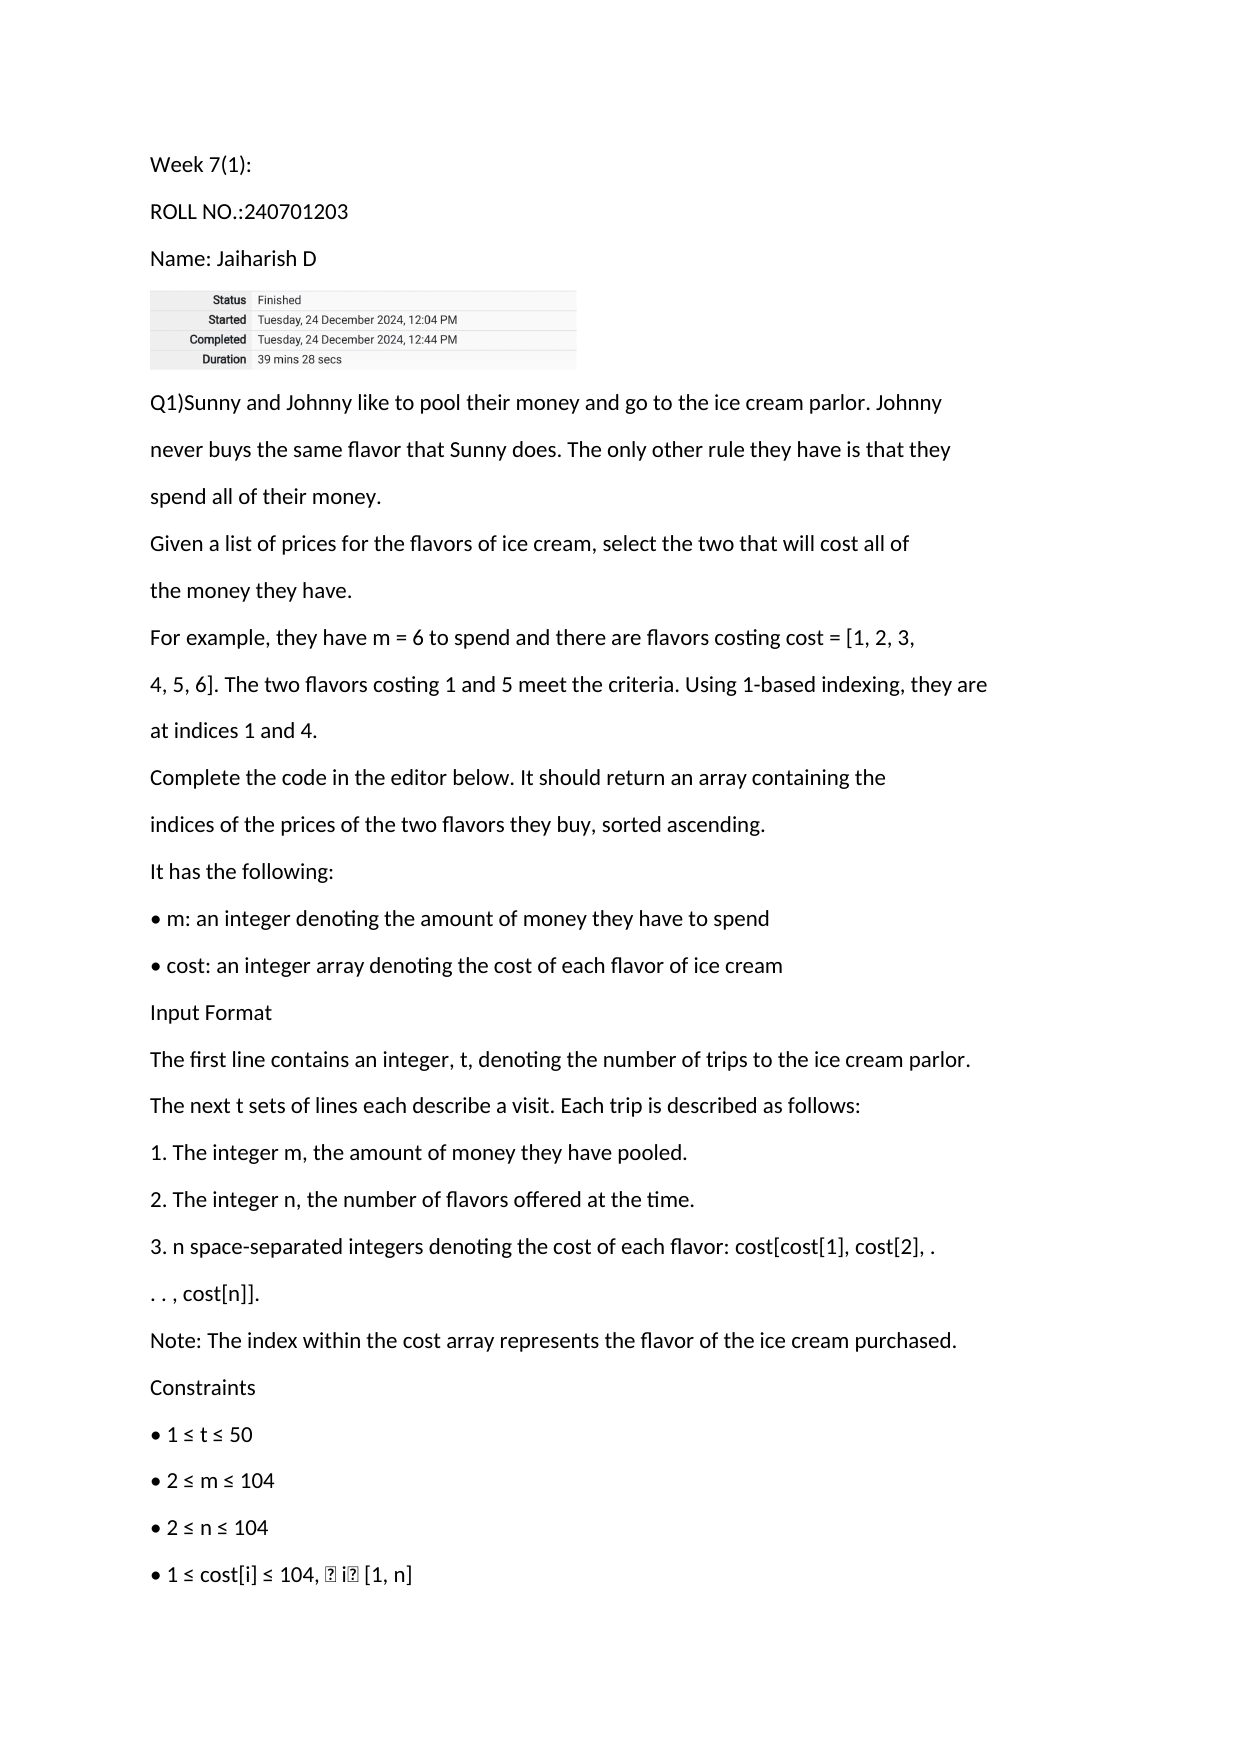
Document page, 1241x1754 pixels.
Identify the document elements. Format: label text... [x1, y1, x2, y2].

text The first line contains an integer, t, denoting the number of trips to the ice cream parlor. [150, 1045, 1090, 1073]
picture [150, 290, 577, 370]
text spend all of their money. [150, 482, 1090, 510]
text Q1)Sunny and Johnny like to pool their money and go to the ice cream parlor. Johnny [150, 388, 1090, 417]
text • m: an integer denoting the amount of money they have to spend [150, 904, 1090, 932]
text Note: The index within the cost array represents the flavor of the ice cream purchased. [150, 1326, 1090, 1354]
text 4, 5, 6]. The two flavors costing 1 and 5 meet the criteria. Using 1-based indexing, they are [150, 670, 1090, 698]
text It has the following: [150, 857, 1090, 885]
text Input Format [150, 998, 1090, 1026]
text at indices 1 and 4. [150, 717, 1090, 745]
text • 1 ≤ t ≤ 50 [150, 1420, 1090, 1448]
text Complete the code in the editor below. It should return an array containing the [150, 763, 1090, 792]
text ROLL NO.:240701203 [150, 197, 1090, 225]
text The next t sets of lines each describe a visit. Each trip is described as follows: [150, 1092, 1090, 1120]
text the money they have. [150, 576, 1090, 604]
text 2. The integer n, the number of flavors offered at the time. [150, 1185, 1090, 1213]
text • 2 ≤ n ≤ 104 [150, 1513, 1090, 1542]
text Given a list of prices for the flavors of ice cream, select the two that will cost all of [150, 529, 1090, 557]
text 3. n space-separated integers denoting the cost of each flavor: cost[cost[1], cost[2], . [150, 1232, 1090, 1260]
text 1. The integer m, the amount of money they have pooled. [150, 1138, 1090, 1167]
text Constraints [150, 1373, 1090, 1401]
text • 2 ≤ m ≤ 104 [150, 1467, 1090, 1495]
text Week 7(1): [150, 150, 1090, 178]
text indices of the prices of the two flavors they buy, sorted ascending. [150, 810, 1090, 838]
text For example, they have m = 6 to spend and there are flavors costing cost = [1, 2, 3, [150, 623, 1090, 651]
text . . , cost[n]]. [150, 1279, 1090, 1307]
text never buys the same flavor that Sunny does. The only other rule they have is that they [150, 435, 1090, 463]
text Name: Jaiharish D [150, 244, 1090, 272]
text • 1 ≤ cost[i] ≤ 104,  i [1, n] [150, 1560, 1090, 1588]
text • cost: an integer array denoting the cost of each flavor of ice cream [150, 951, 1090, 979]
